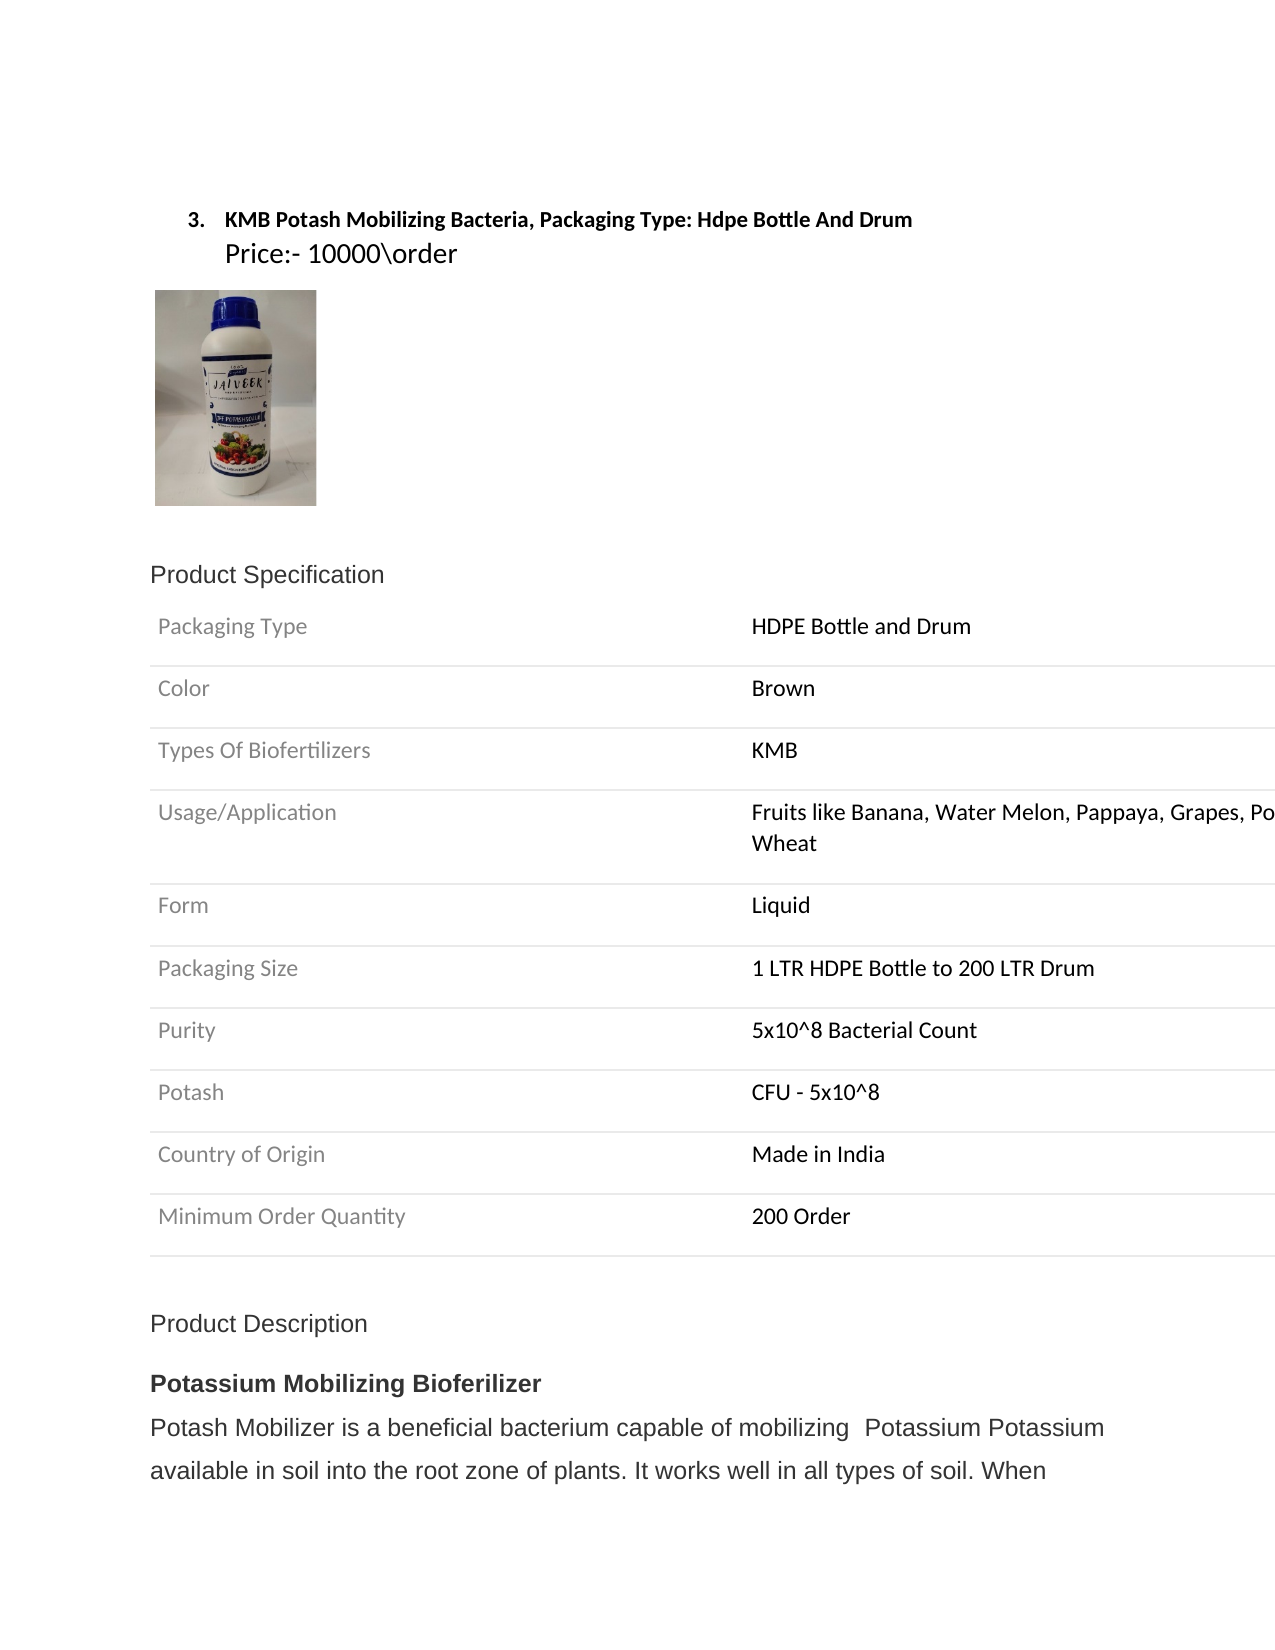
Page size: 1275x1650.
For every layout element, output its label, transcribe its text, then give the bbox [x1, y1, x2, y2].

table_cell Usage/Application [150, 791, 744, 883]
table_header Packaging Type [150, 605, 744, 665]
table_header HDPE Bottle and Drum [744, 605, 1275, 665]
list KMB Potash Mobilizing Bacteria, Packaging Type: Hdpe Bottle And Drum [187, 205, 1125, 233]
table_cell 5x10^8 Bacterial Count [744, 1009, 1275, 1069]
table_cell Color [150, 667, 744, 727]
table_cell 200 Order [744, 1195, 1275, 1255]
table_cell Packaging Size [150, 947, 744, 1007]
table_cell Fruits like Banana, Water Melon, Pappaya, Grapes, Pomegranate, All vegetables & flowers, Wheat [744, 791, 1275, 883]
table_cell Types Of Biofertilizers [150, 729, 744, 789]
table_cell Form [150, 885, 744, 945]
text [150, 1397, 1125, 1485]
table_cell KMB [744, 729, 1275, 789]
table_cell Purity [150, 1009, 744, 1069]
picture [155, 290, 317, 506]
table_cell Liquid [744, 885, 1275, 945]
list Price:- 10000\order [225, 235, 1125, 271]
table_cell Made in India [744, 1133, 1275, 1193]
table_cell Country of Origin [150, 1133, 744, 1193]
subtitle Product Specification [150, 554, 1125, 589]
text Potassium Mobilizing Bioferilizer [150, 1354, 1125, 1397]
table_cell Brown [744, 667, 1275, 727]
table_cell 1 LTR HDPE Bottle to 200 LTR Drum [744, 947, 1275, 1007]
table_cell Minimum Order Quantity [150, 1195, 744, 1255]
subtitle Product Description [150, 1304, 1125, 1338]
table_cell Potash [150, 1071, 744, 1131]
table_cell CFU - 5x10^8 [744, 1071, 1275, 1131]
